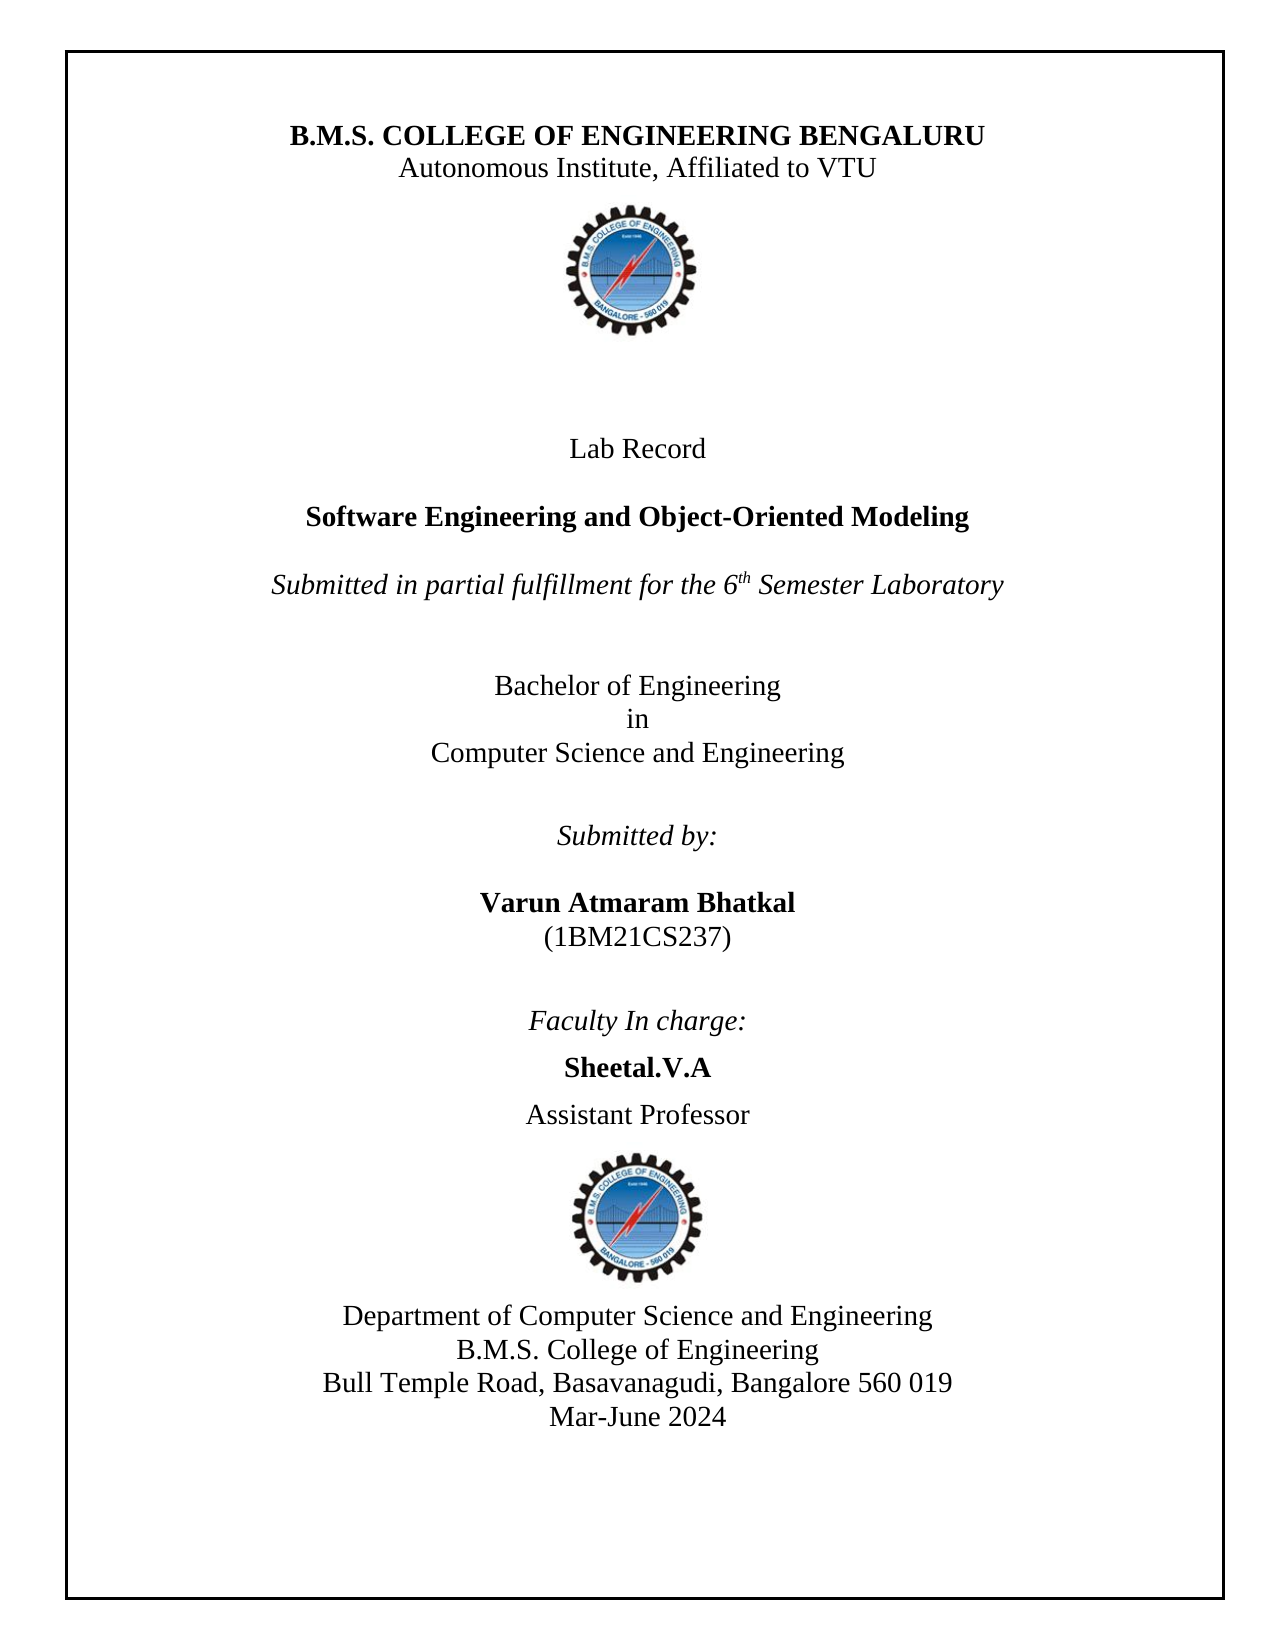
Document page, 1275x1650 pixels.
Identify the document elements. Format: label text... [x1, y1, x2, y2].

text Bachelor of Engineering [150, 668, 1125, 701]
text Mar-June 2024 [150, 1399, 1125, 1432]
text Faculty In charge: [150, 1003, 1125, 1036]
text Sheetal.V.A [150, 1050, 1125, 1083]
text Autonomous Institute, Affiliated to VTU [150, 152, 1125, 183]
text Software Engineering and Object-Oriented Modeling [150, 499, 1125, 533]
text Assistant Professor [150, 1097, 1125, 1131]
text Department of Computer Science and Engineering [150, 1298, 1125, 1332]
text B.M.S. College of Engineering [150, 1332, 1125, 1365]
text B.M.S. COLLEGE OF ENGINEERING BENGALURU [150, 118, 1125, 152]
text Bull Temple Road, Basavanagudi, Bangalore 560 019 [150, 1365, 1125, 1399]
text in [150, 701, 1125, 735]
text Computer Science and Engineering [150, 735, 1125, 768]
text Submitted in partial fulfillment for the 6th Semester Laboratory [150, 567, 1125, 601]
picture [458, 195, 708, 368]
text (1BM21CS237) [150, 919, 1125, 953]
text Lab Record [150, 431, 1125, 465]
text Submitted by: [150, 818, 1125, 852]
text Varun Atmaram Bhatkal [150, 886, 1125, 919]
picture [561, 1142, 714, 1294]
